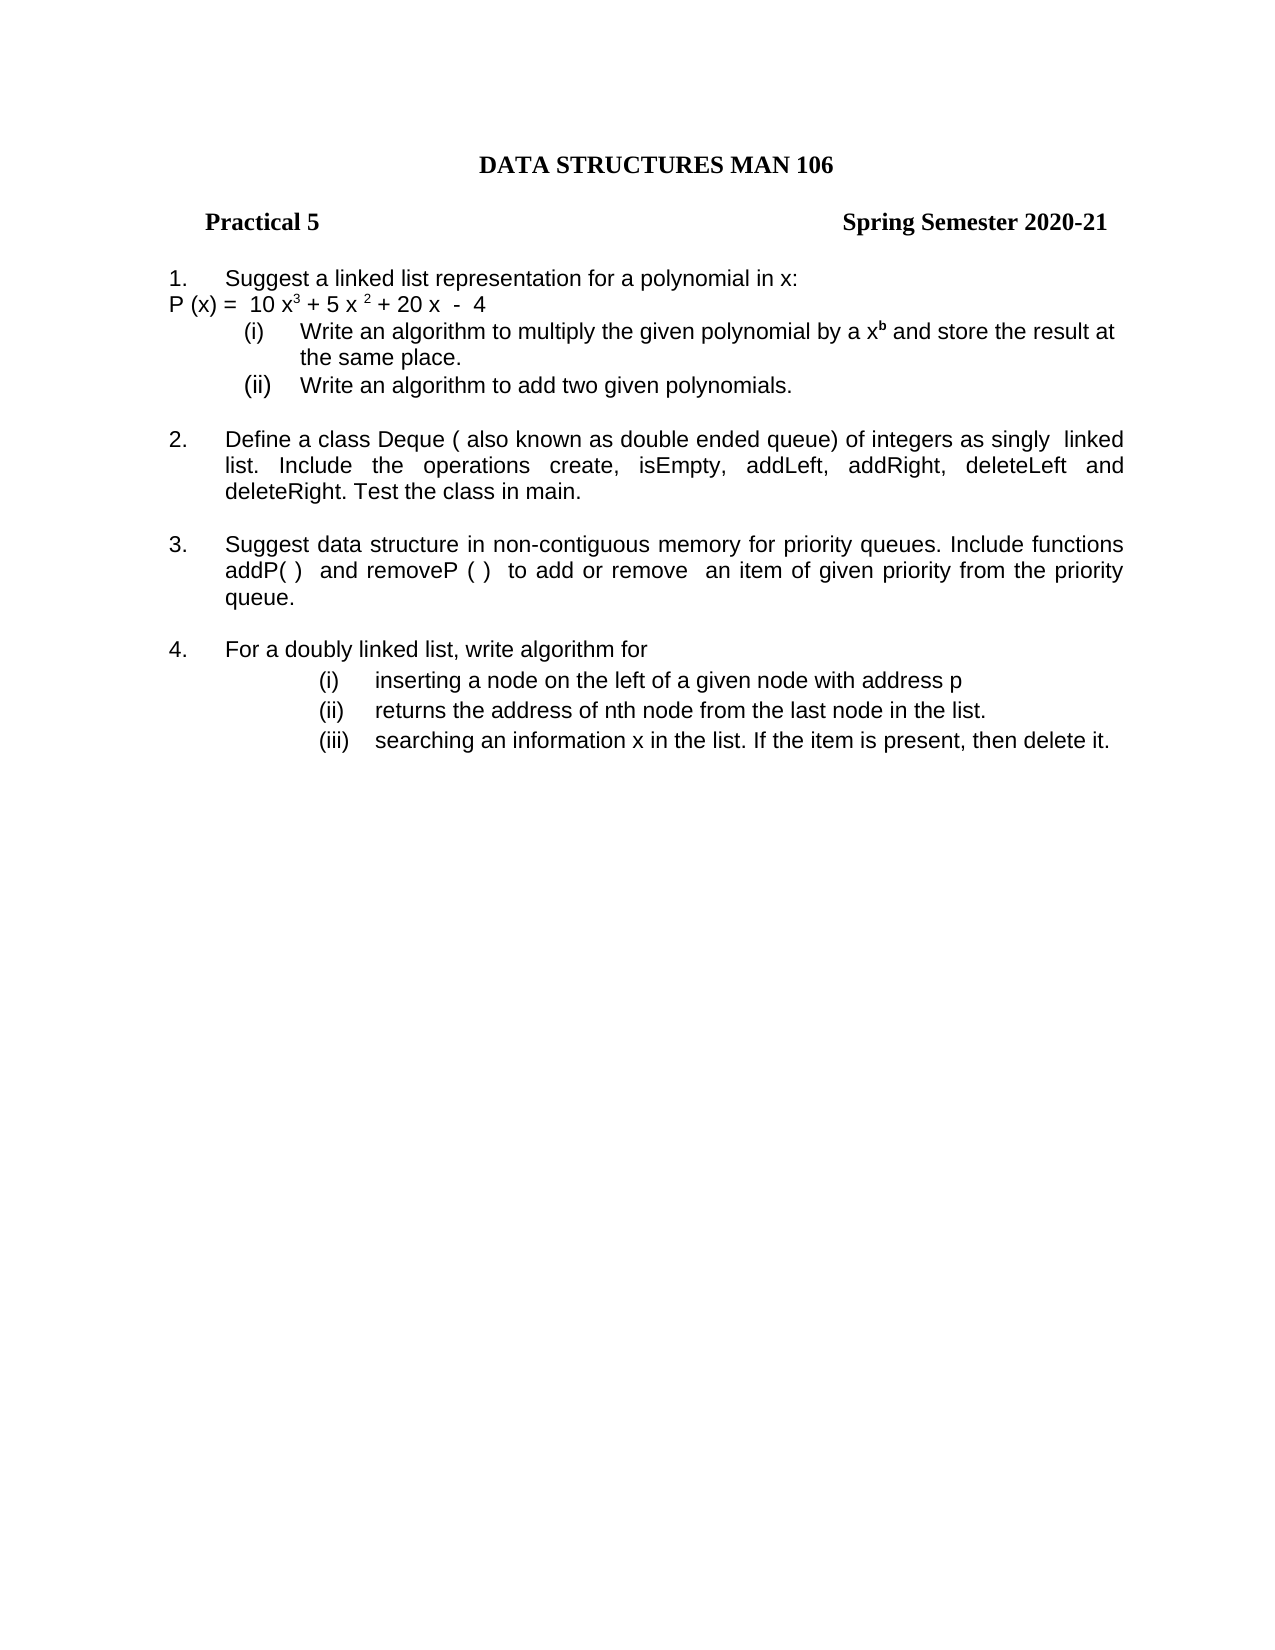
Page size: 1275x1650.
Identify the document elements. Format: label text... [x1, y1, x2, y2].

text 3. Suggest data structure in non-contiguous memory for priority queues. Include functions addP( ) and removeP ( ) to add or remove an item of given priority from the priority queue. [169, 531, 1125, 610]
text (ii) returns the address of nth node from the last node in the list. [300, 697, 1125, 723]
text Practical 5 Spring Semester 2020-21 [187, 207, 1125, 236]
text P (x) = 10 x3 + 5 x 2 + 20 x - 4 [169, 291, 1012, 318]
text DATA STRUCTURES MAN 106 [187, 150, 1125, 179]
text (i) inserting a node on the left of a given node with address p [300, 667, 1125, 693]
text (iii) searching an information x in the list. If the item is present, then delete it. [300, 727, 1125, 753]
text (ii) Write an algorithm to add two given polynomials. [244, 370, 1125, 399]
text (i) Write an algorithm to multiply the given polynomial by a xb and store the result at the same place. [244, 318, 1125, 370]
text 4. For a doubly linked list, write algorithm for [150, 636, 1125, 663]
list Suggest a linked list representation for a polynomial in x: [169, 265, 1012, 291]
text 2. Define a class Deque ( also known as double ended queue) of integers as singly linked list. Include the operations create, isEmpty, addLeft, addRight, deleteLeft and deleteRight. Test the class in main. [169, 426, 1125, 504]
